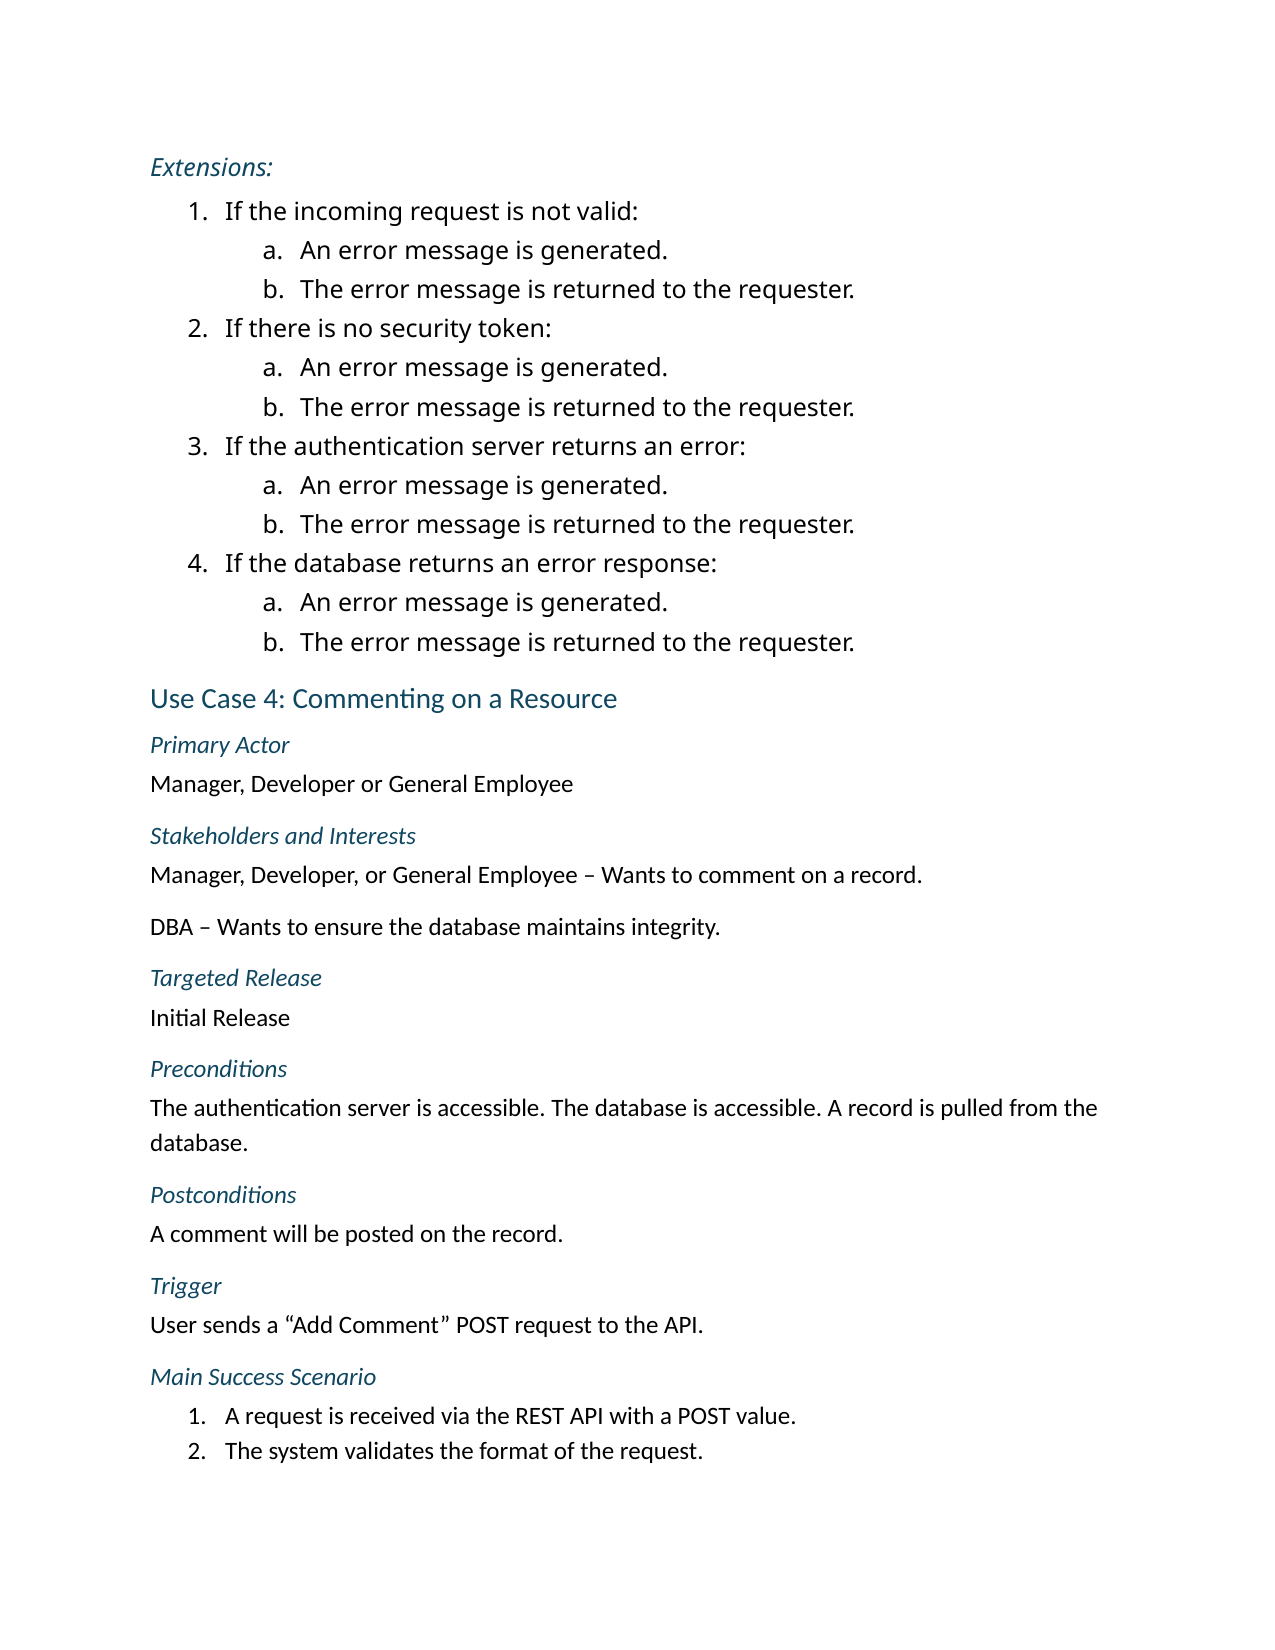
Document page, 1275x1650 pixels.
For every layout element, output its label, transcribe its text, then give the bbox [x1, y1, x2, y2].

list If the database returns an error response: [187, 546, 1125, 580]
text Manager, Developer or General Employee [150, 768, 1125, 799]
text Manager, Developer, or General Employee – Wants to comment on a record. [150, 859, 1125, 890]
subtitle Stakeholders and Interests [150, 820, 1125, 851]
text Initial Release [150, 1002, 1125, 1032]
text The authentication server is accessible. The database is accessible. A record is pulled from the database. [150, 1093, 1125, 1158]
list The error message is returned to the requester. [262, 507, 1125, 541]
subtitle Postconditions [150, 1179, 1125, 1210]
list If there is no security token: [187, 311, 1125, 345]
subtitle Use Case 4: Commenting on a Resource [150, 680, 1125, 716]
text User sends a “Add Comment” POST request to the API. [150, 1309, 1125, 1340]
list An error message is generated. [262, 350, 1125, 384]
subtitle Preconditions [150, 1053, 1125, 1084]
subtitle Extensions: [150, 150, 1125, 184]
list The system validates the format of the request. [187, 1435, 1125, 1466]
text A comment will be posted on the record. [150, 1218, 1125, 1249]
list If the authentication server returns an error: [187, 428, 1125, 462]
list An error message is generated. [262, 585, 1125, 619]
subtitle Primary Actor [150, 729, 1125, 760]
list A request is received via the REST API with a POST value. [187, 1400, 1125, 1431]
subtitle Main Success Scenario [150, 1361, 1125, 1391]
list An error message is generated. [262, 467, 1125, 502]
subtitle Trigger [150, 1270, 1125, 1301]
list The error message is returned to the requester. [262, 624, 1125, 658]
subtitle Targeted Release [150, 963, 1125, 993]
list The error message is returned to the requester. [262, 272, 1125, 306]
list An error message is generated. [262, 232, 1125, 267]
list The error message is returned to the requester. [262, 389, 1125, 423]
list If the incoming request is not valid: [187, 193, 1125, 227]
text DBA – Wants to ensure the database maintains integrity. [150, 911, 1125, 941]
